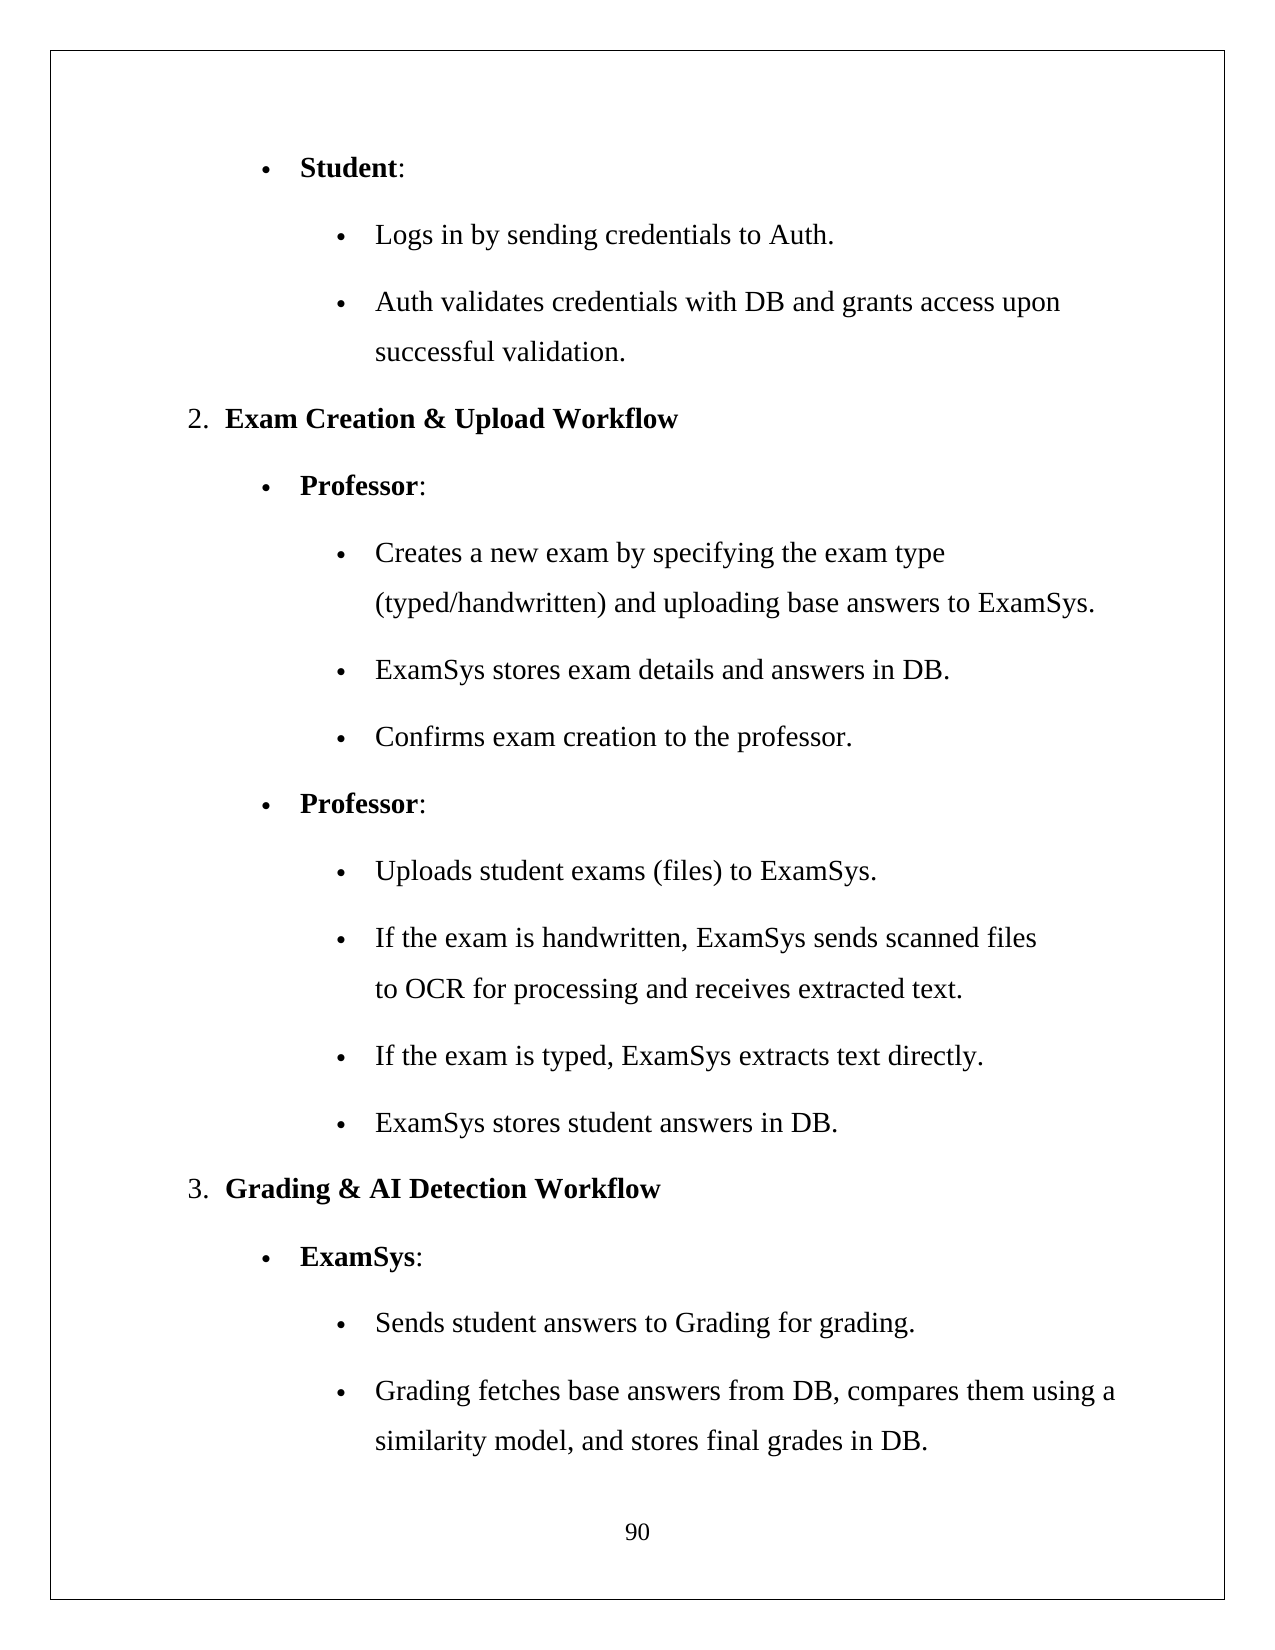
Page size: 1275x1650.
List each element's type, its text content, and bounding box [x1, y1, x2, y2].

list Grading & AI Detection Workflow [187, 1172, 1125, 1205]
list Logs in by sending credentials to Auth. [337, 217, 1125, 251]
list ExamSys stores exam details and answers in DB. [337, 652, 1125, 686]
list Student: [262, 150, 1125, 183]
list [337, 284, 1125, 368]
list Grading fetches base answers from DB, compares them using a similarity model, and stores final grades in DB. [337, 1373, 1125, 1456]
list Confirms exam creation to the professor. [337, 719, 1125, 753]
list Exam Creation & Upload Workflow [187, 401, 1125, 435]
list ExamSys: [262, 1239, 1125, 1272]
list Professor: [262, 468, 1125, 502]
list Professor: [262, 786, 1125, 820]
list If the exam is typed, ExamSys extracts text directly. [337, 1038, 1125, 1071]
list Uploads student exams (files) to ExamSys. [337, 853, 1125, 887]
list ExamSys stores student answers in DB. [337, 1105, 1125, 1138]
list Sends student answers to Grading for grading. [337, 1306, 1125, 1339]
list If the exam is handwritten, ExamSys sends scanned files to OCR for processing and receives extracted text. [337, 920, 1125, 1004]
list Creates a new exam by specifying the exam type (typed/handwritten) and uploading base answers to ExamSys. [337, 535, 1125, 619]
